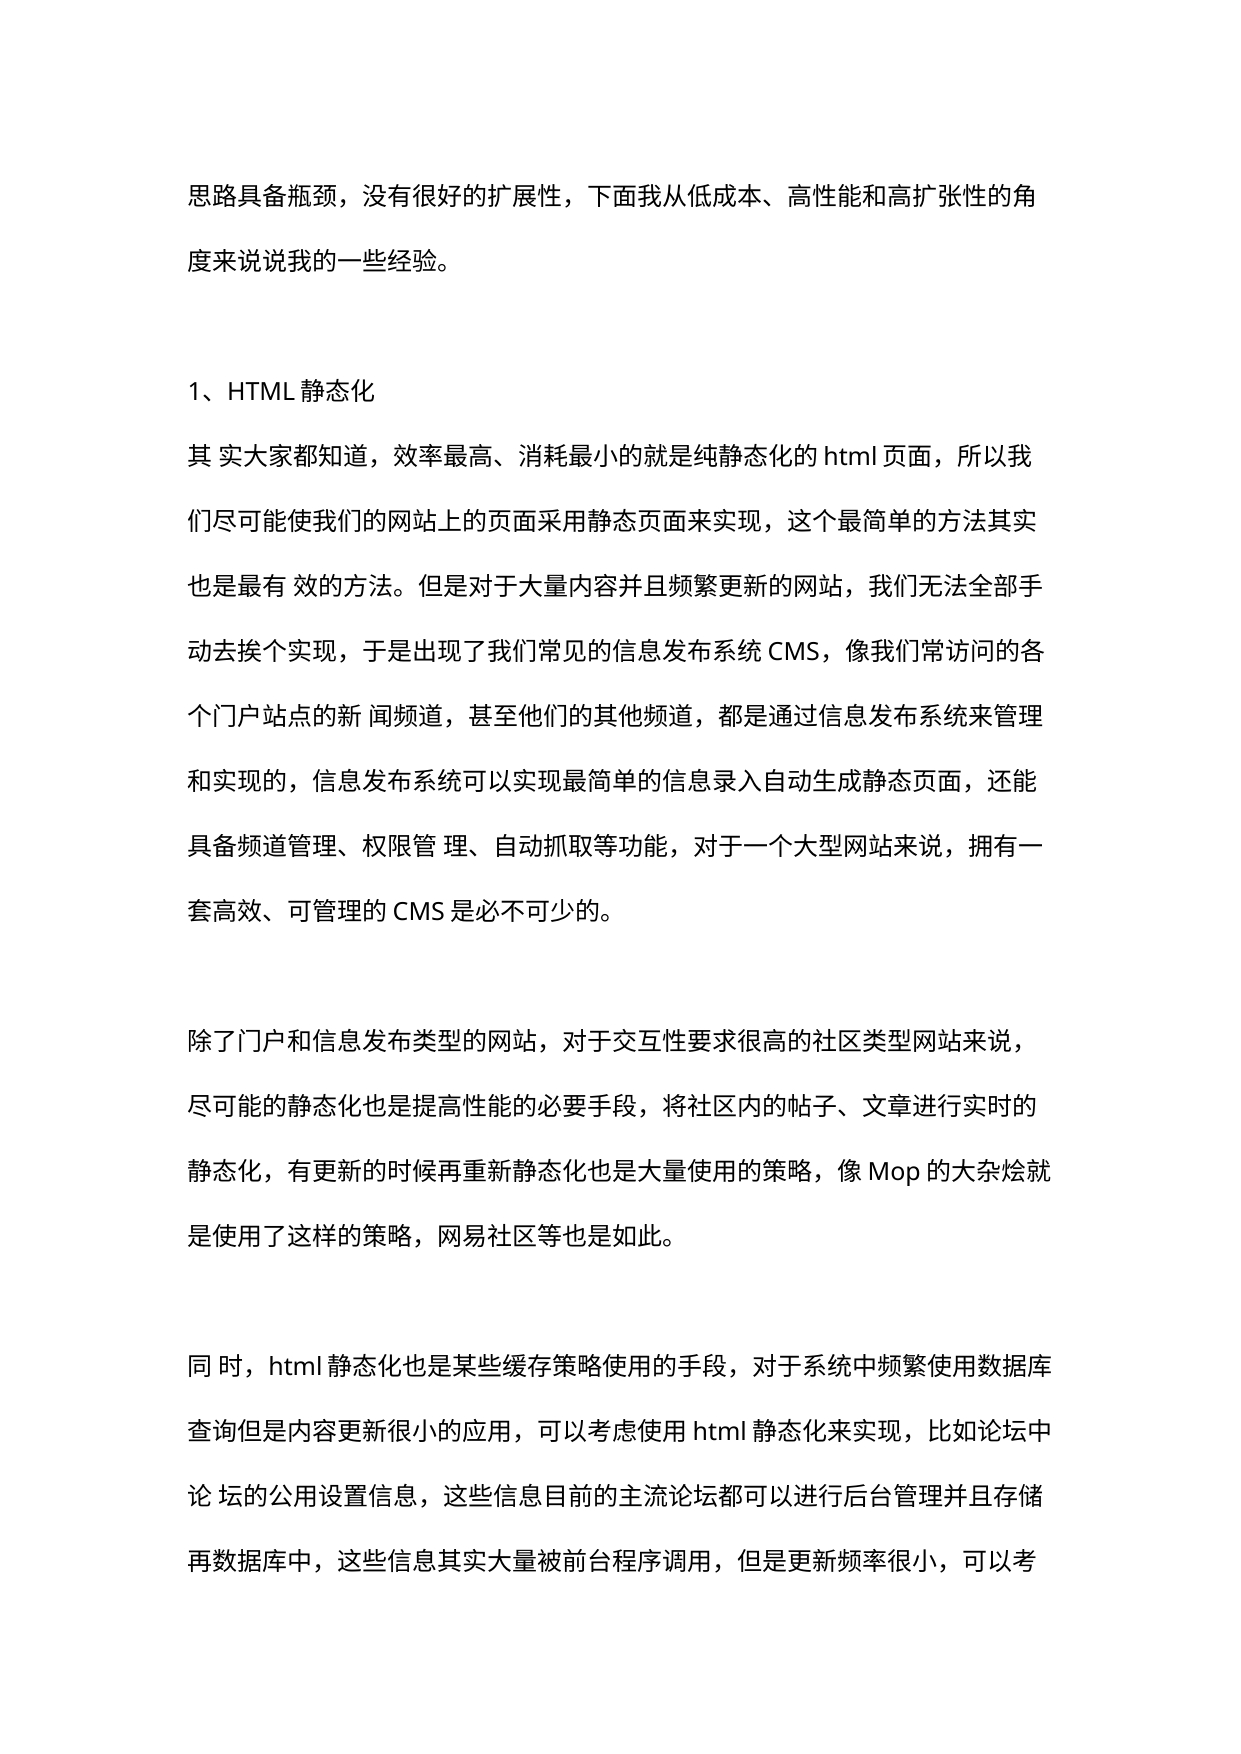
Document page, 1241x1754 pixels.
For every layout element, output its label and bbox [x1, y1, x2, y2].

text [187, 162, 1053, 1592]
